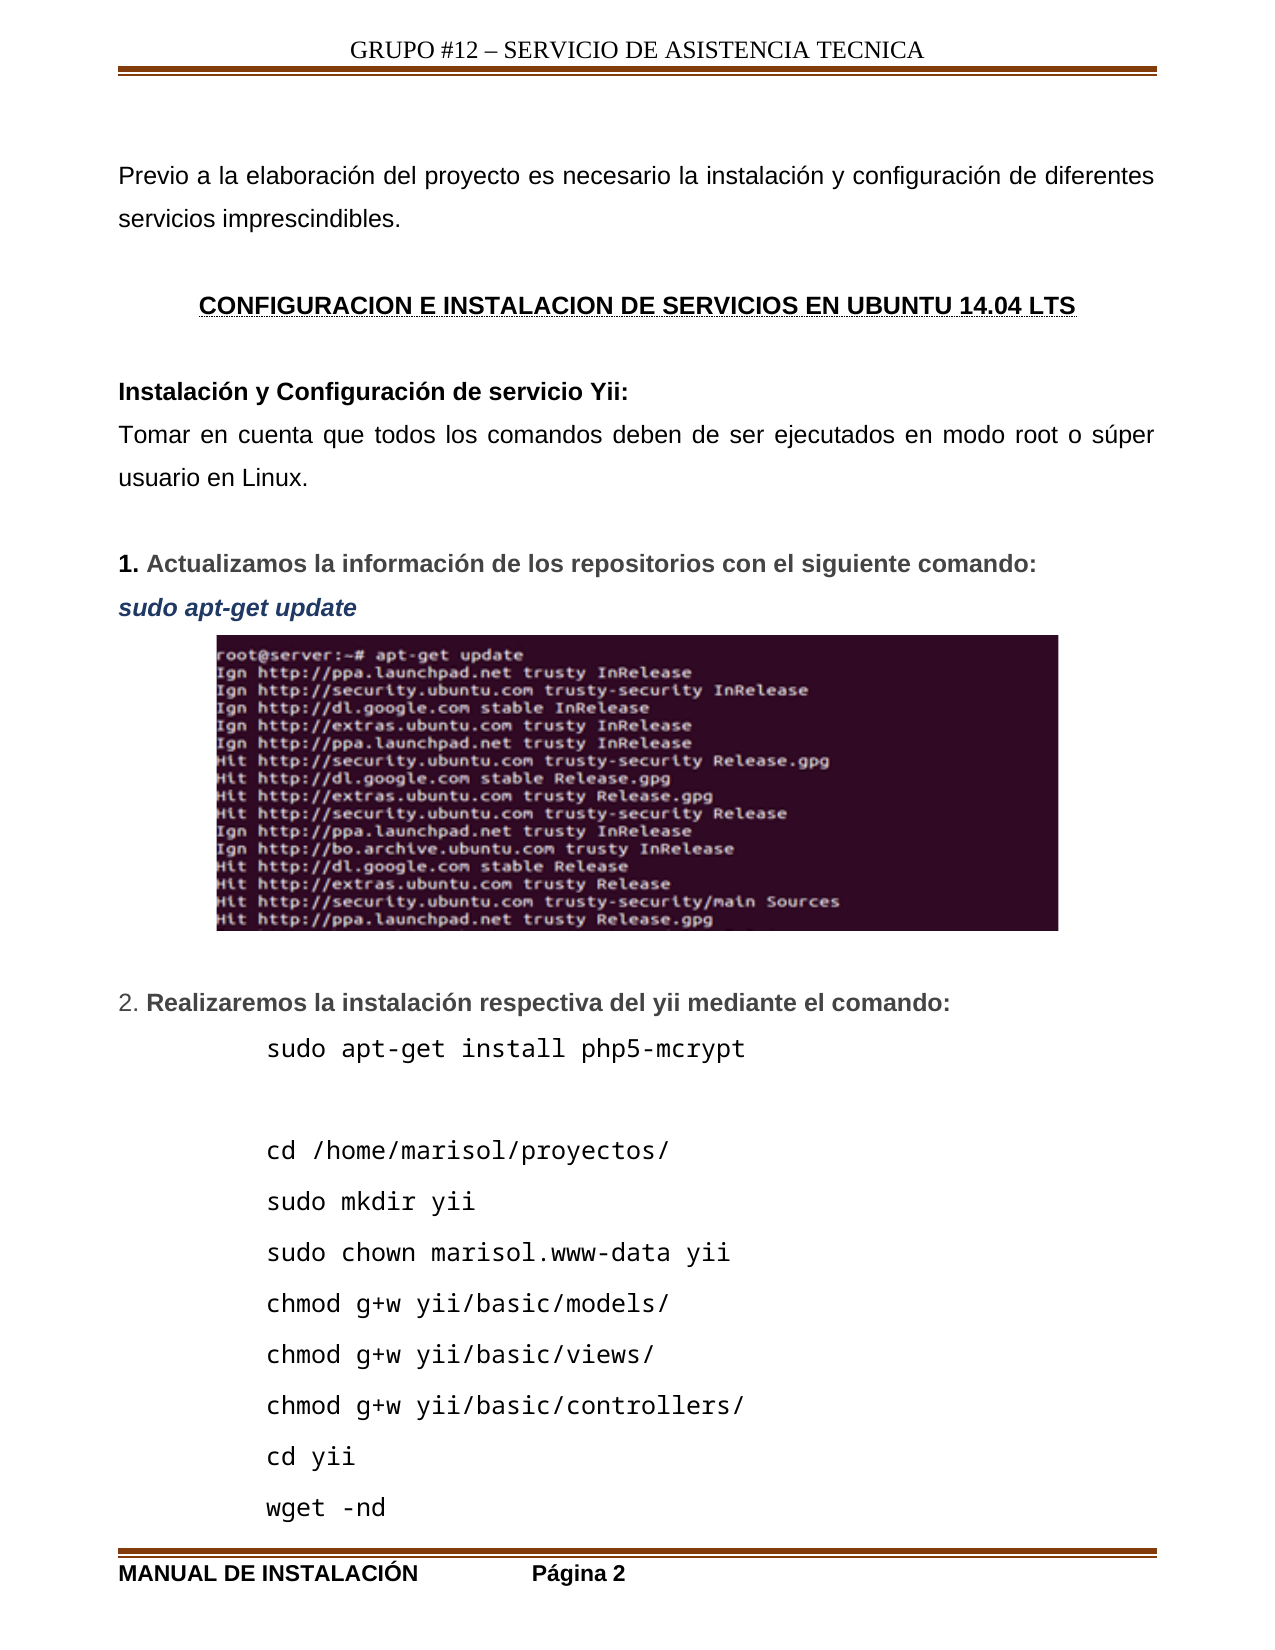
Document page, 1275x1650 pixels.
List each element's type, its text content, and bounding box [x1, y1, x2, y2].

picture [216, 635, 1059, 931]
text 1. Actualizamos la información de los repositorios con el siguiente comando: [118, 549, 1157, 578]
text Previo a la elaboración del proyecto es necesario la instalación y configuración de diferentes servicios imprescindibles. [118, 161, 1157, 233]
text Instalación y Configuración de servicio Yii: [118, 377, 1157, 406]
text CONFIGURACION E INSTALACION DE SERVICIOS EN UBUNTU 14.04 LTS [118, 291, 1157, 319]
text 2. Realizaremos la instalación respectiva del yii mediante el comando: [118, 988, 1157, 1016]
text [266, 1031, 1157, 1524]
text sudo apt-get update [118, 592, 1157, 621]
text Tomar en cuenta que todos los comandos deben de ser ejecutados en modo root o súper usuario en Linux. [118, 420, 1157, 492]
